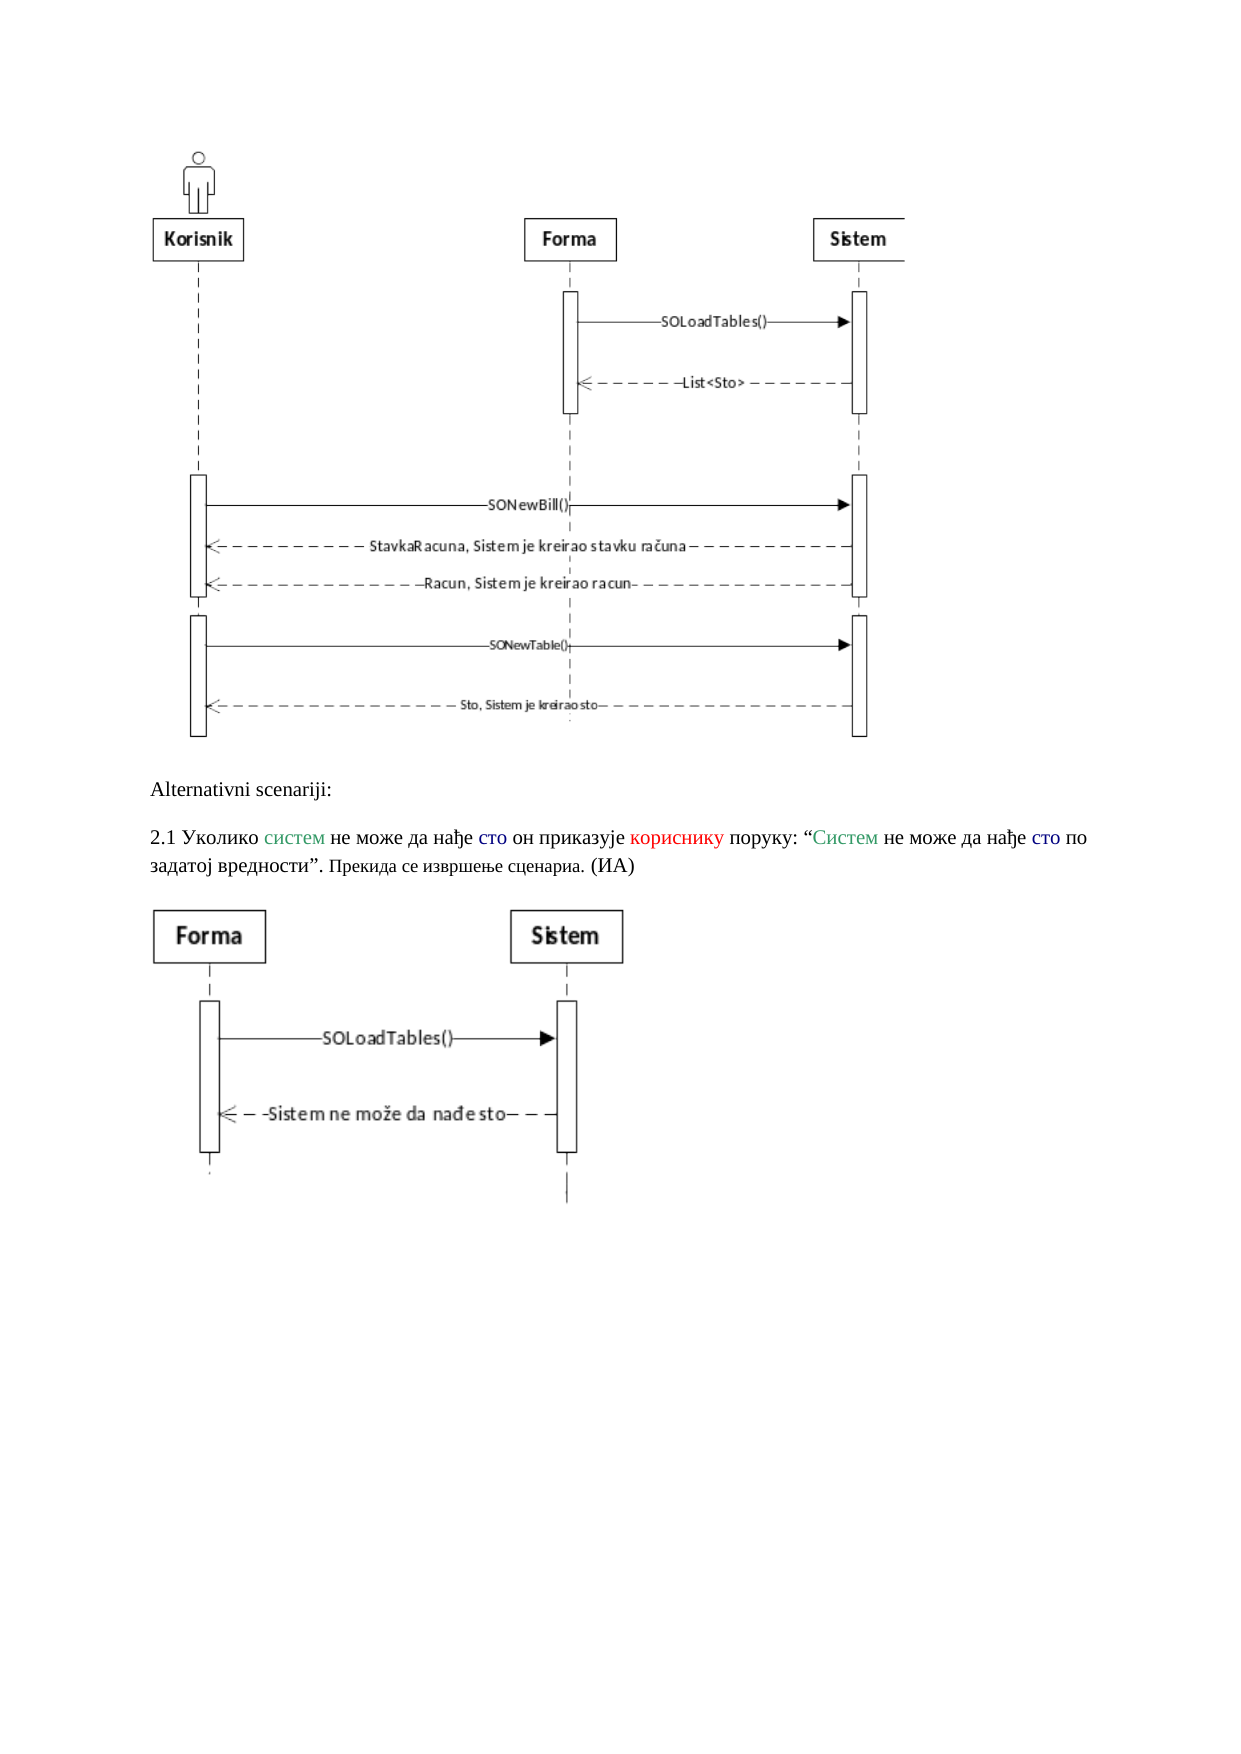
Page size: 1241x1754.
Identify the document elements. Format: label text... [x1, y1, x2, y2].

text 2.1 Уколико систем не може да нађе сто он приказује кориснику поруку: “Систем не може да нађе сто по задатој вредности”. Прекида се извршење сценариа. (ИА) [150, 825, 1090, 877]
text Alternativni scenariji: [150, 777, 1090, 801]
